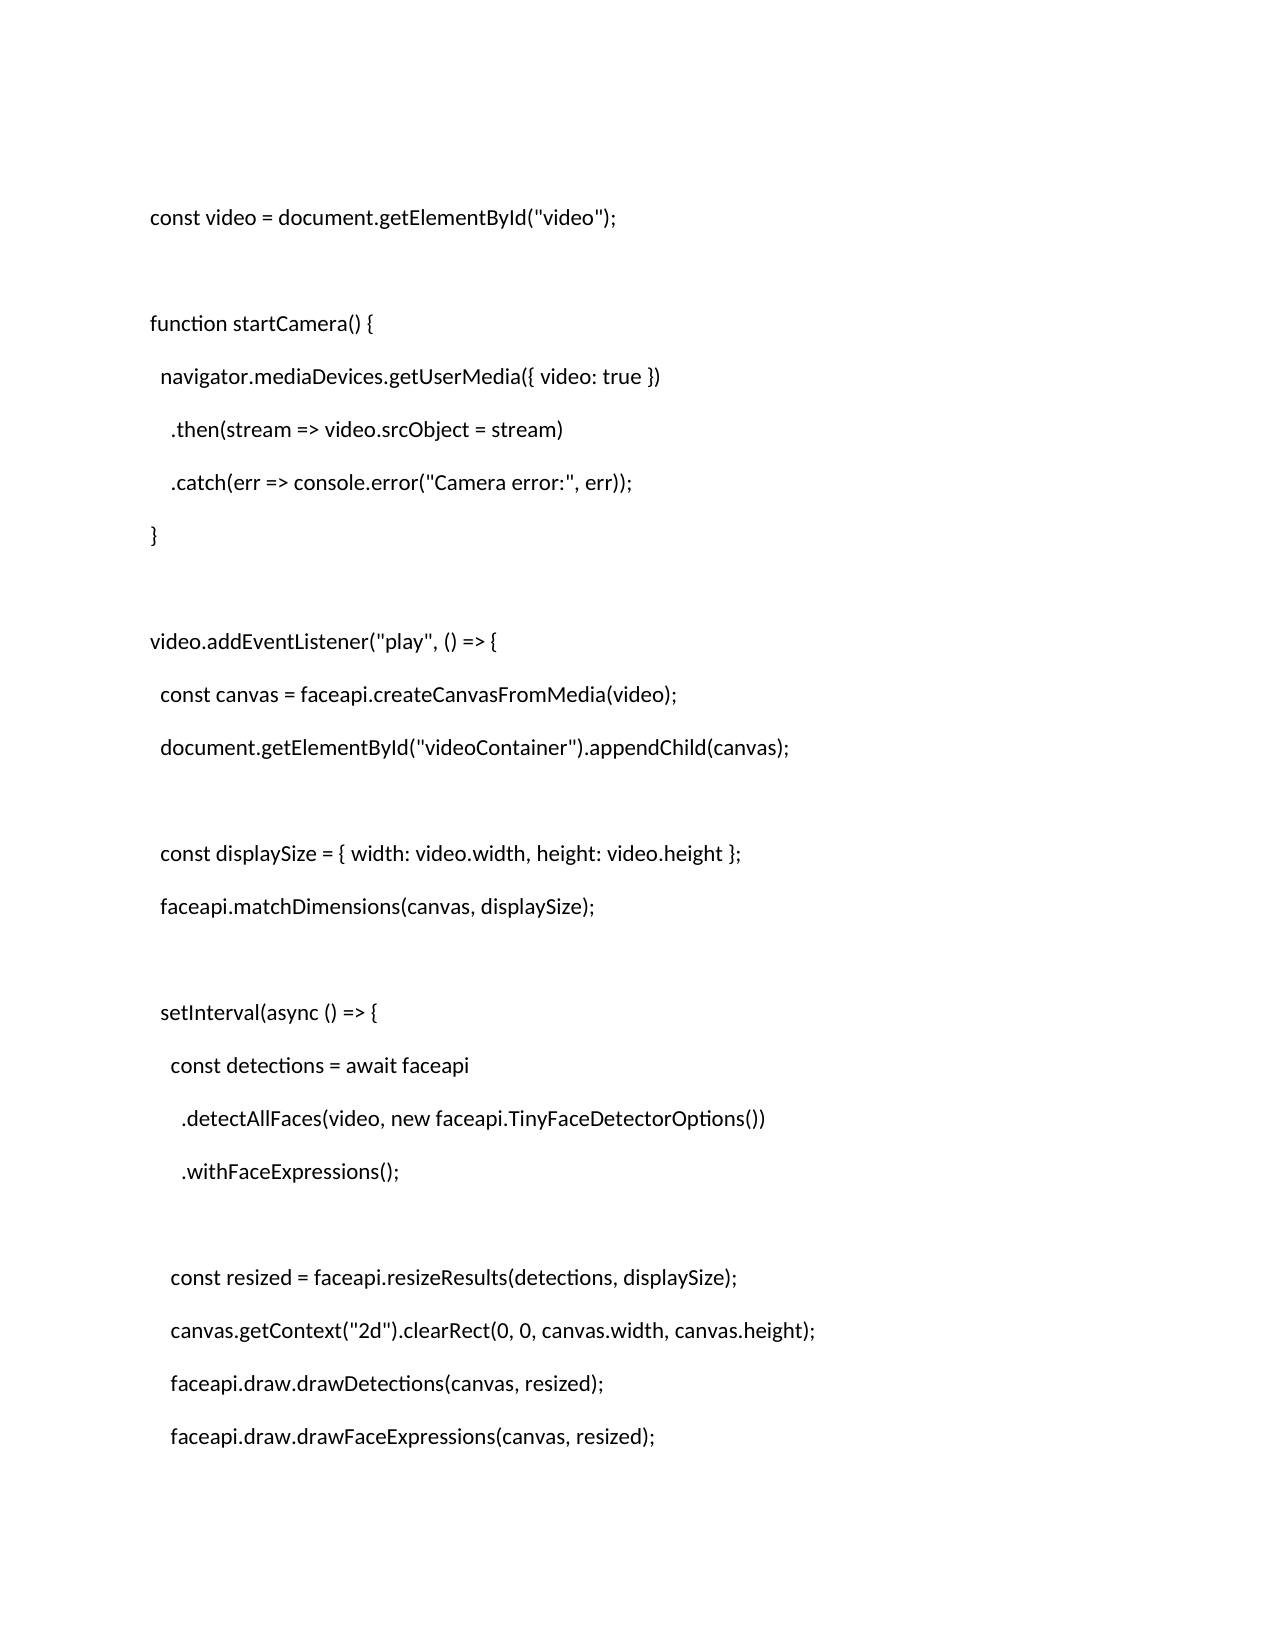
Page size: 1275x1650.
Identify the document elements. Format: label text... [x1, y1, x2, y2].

text const video = document.getElementById("video"); [150, 203, 1125, 231]
text const displaySize = { width: video.width, height: video.height }; [150, 839, 1125, 867]
text } [150, 521, 1125, 549]
text document.getElementById("videoContainer").appendChild(canvas); [150, 733, 1125, 761]
text video.addEventListener("play", () => { [150, 627, 1125, 655]
text faceapi.draw.drawFaceExpressions(canvas, resized); [150, 1422, 1125, 1451]
text .detectAllFaces(video, new faceapi.TinyFaceDetectorOptions()) [150, 1104, 1125, 1132]
text const resized = faceapi.resizeResults(detections, displaySize); [150, 1263, 1125, 1291]
text canvas.getContext("2d").clearRect(0, 0, canvas.width, canvas.height); [150, 1316, 1125, 1344]
text const canvas = faceapi.createCanvasFromMedia(video); [150, 680, 1125, 708]
text setInterval(async () => { [150, 998, 1125, 1026]
text function startCamera() { [150, 309, 1125, 337]
text .withFaceExpressions(); [150, 1157, 1125, 1185]
text const detections = await faceapi [150, 1051, 1125, 1079]
text faceapi.draw.drawDetections(canvas, resized); [150, 1369, 1125, 1397]
text .then(stream => video.srcObject = stream) [150, 415, 1125, 443]
text faceapi.matchDimensions(canvas, displaySize); [150, 892, 1125, 920]
text .catch(err => console.error("Camera error:", err)); [150, 468, 1125, 496]
text navigator.mediaDevices.getUserMedia({ video: true }) [150, 362, 1125, 390]
